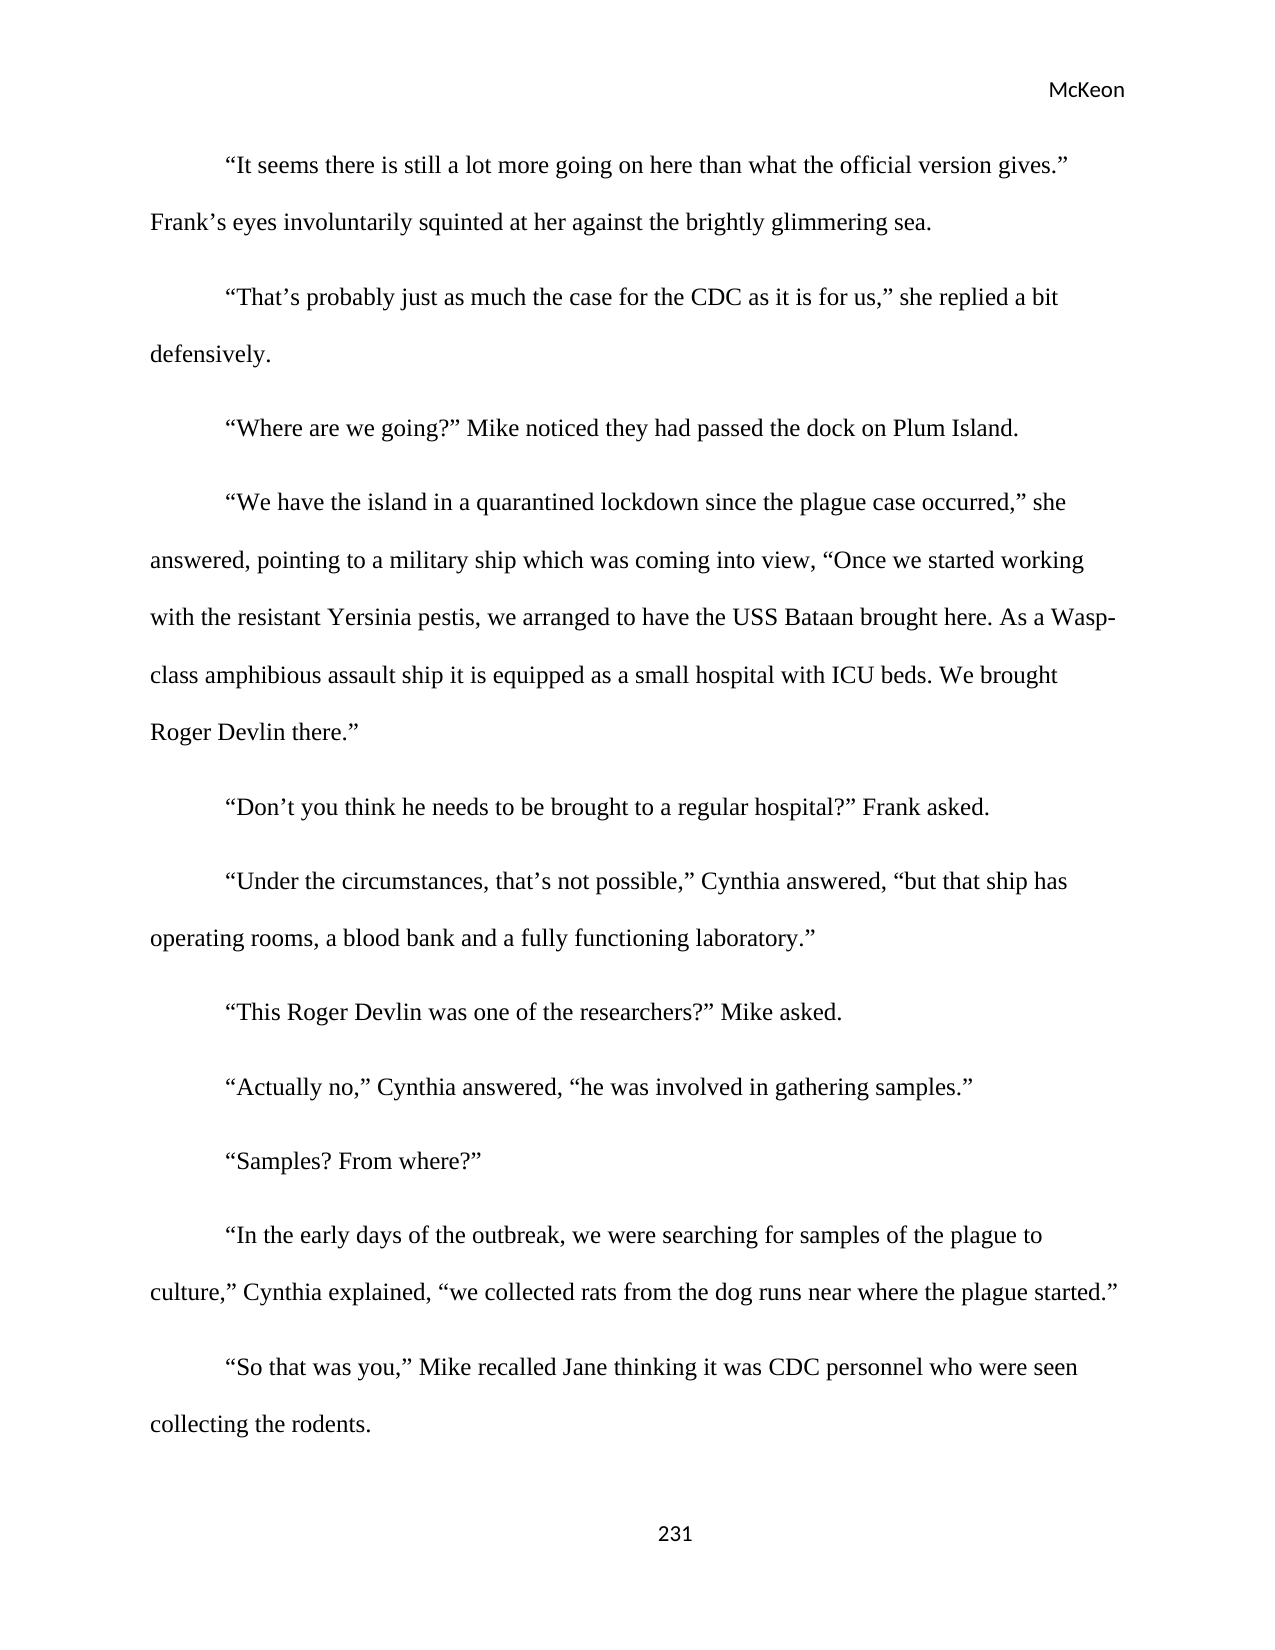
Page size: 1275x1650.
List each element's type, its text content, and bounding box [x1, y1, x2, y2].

text “Actually no,” Cynthia answered, “he was involved in gathering samples.” [150, 1072, 1125, 1100]
text “This Roger Devlin was one of the researchers?” Mike asked. [150, 997, 1125, 1026]
text “Where are we going?” Mike noticed they had passed the dock on Plum Island. [150, 413, 1125, 442]
text “Samples? From where?” [150, 1146, 1125, 1174]
text “It seems there is still a lot more going on here than what the official version gives.” Frank’s eyes involuntarily squinted at her against the brightly glimmering sea. [150, 150, 1125, 236]
text “We have the island in a quarantined lockdown since the plague case occurred,” she answered, pointing to a military ship which was coming into view, “Once we started working with the resistant Yersinia pestis, we arranged to have the USS Bataan brought here. As a Wasp-class amphibious assault ship it is equipped as a small hospital with ICU beds. We brought Roger Devlin there.” [150, 487, 1125, 746]
text “Don’t you think he needs to be brought to a regular hospital?” Frank asked. [150, 792, 1125, 820]
text “Under the circumstances, that’s not possible,” Cynthia answered, “but that ship has operating rooms, a blood bank and a fully functioning laboratory.” [150, 866, 1125, 952]
text “That’s probably just as much the case for the CDC as it is for us,” she replied a bit defensively. [150, 282, 1125, 368]
text “In the early days of the outbreak, we were searching for samples of the plague to culture,” Cynthia explained, “we collected rats from the dog runs near where the plague started.” [150, 1220, 1125, 1306]
text “So that was you,” Mike recalled Jane thinking it was CDC personnel who were seen collecting the rodents. [150, 1352, 1125, 1438]
